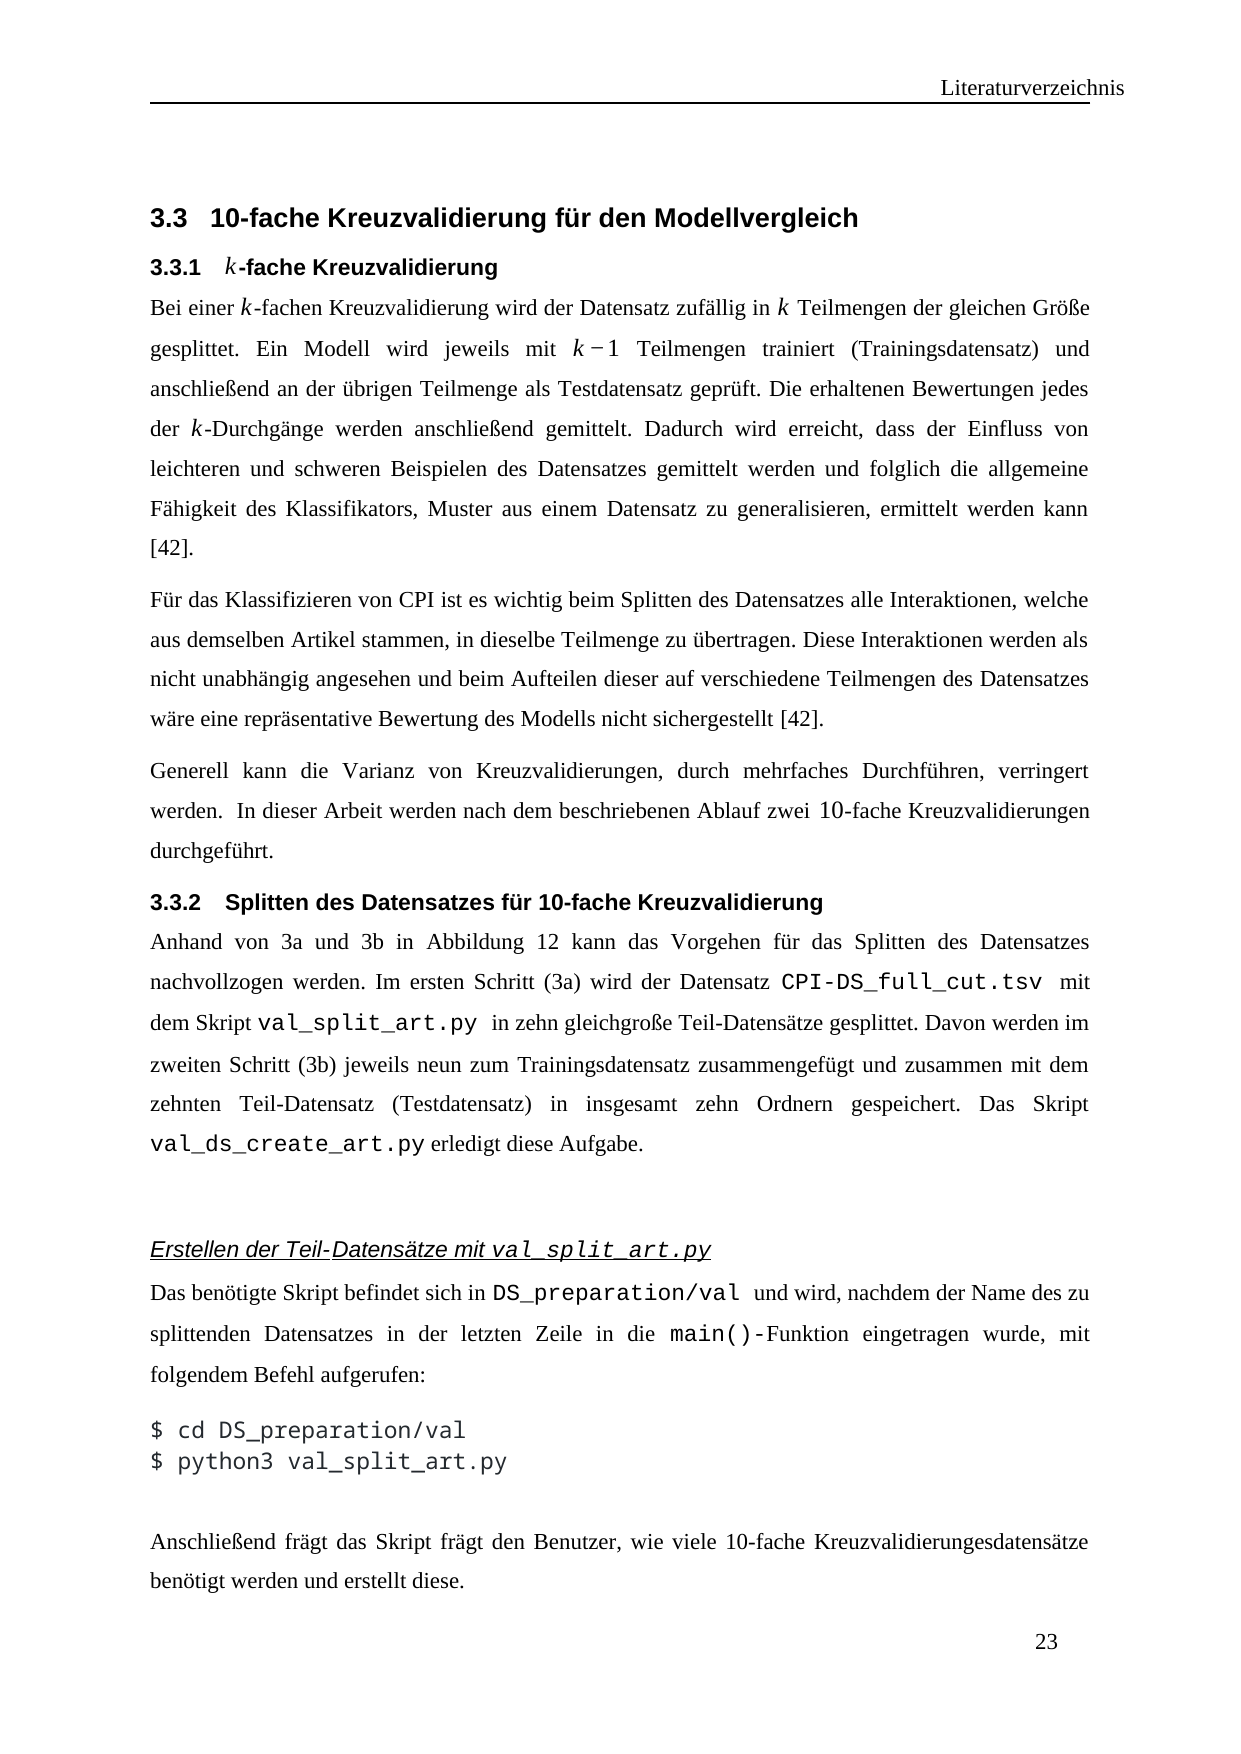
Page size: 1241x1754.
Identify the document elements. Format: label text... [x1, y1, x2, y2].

text Generell kann die Varianz von Kreuzvalidierungen, durch mehrfaches Durchführen, verringert werden. In dieser Arbeit werden nach dem beschriebenen Ablauf zwei -fache Kreuzvalidierungen durchgeführt. [150, 757, 1090, 863]
text Das benötigte Skript befindet sich in DS_preparation/val und wird, nachdem der Name des zu splittenden Datensatzes in der letzten Zeile in die main()-Funktion eingetragen wurde, mit folgendem Befehl aufgerufen: [150, 1279, 1090, 1388]
subtitle Splitten des Datensatzes für 10-fache Kreuzvalidierung [150, 889, 1090, 915]
text $ python3 val_split_art.py [150, 1445, 1090, 1476]
text Bei einer -fachen Kreuzvalidierung wird der Datensatz zufällig in Teilmengen der gleichen Größe gesplittet. Ein Modell wird jeweils mit Teilmengen trainiert (Trainingsdatensatz) und anschließend an der übrigen Teilmenge als Testdatensatz geprüft. Die erhaltenen Bewertungen jedes der -Durchgänge werden anschließend gemittelt. Dadurch wird erreicht, dass der Einfluss von leichteren und schweren Beispielen des Datensatzes gemittelt werden und folglich die allgemeine Fähigkeit des Klassifikators, Muster aus einem Datensatz zu generalisieren, ermittelt werden kann [42]. [150, 294, 1090, 561]
text Für das Klassifizieren von CPI ist es wichtig beim Splitten des Datensatzes alle Interaktionen, welche aus demselben Artikel stammen, in dieselbe Teilmenge zu übertragen. Diese Interaktionen werden als nicht unabhängig angesehen und beim Aufteilen dieser auf verschiedene Teilmengen des Datensatzes wäre eine repräsentative Bewertung des Modells nicht sichergestellt [42]. [150, 586, 1090, 731]
text $ cd DS_preparation/val [150, 1413, 1090, 1445]
subtitle -fache Kreuzvalidierung [150, 253, 1090, 281]
subtitle Erstellen der Teil-Datensätze mit val_split_art.py [150, 1236, 1090, 1265]
text Anschließend frägt das Skript frägt den Benutzer, wie viele 10-fache Kreuzvalidierungesdatensätze benötigt werden und erstellt diese. [150, 1528, 1090, 1594]
subtitle 10-fache Kreuzvalidierung für den Modellvergleich [150, 202, 1090, 233]
text Anhand von 3a und 3b in Abbildung 12 kann das Vorgehen für das Splitten des Datensatzes nachvollzogen werden. Im ersten Schritt (3a) wird der Datensatz CPI-DS_full_cut.tsv mit dem Skript val_split_art.py in zehn gleichgroße Teil-Datensätze gesplittet. Davon werden im zweiten Schritt (3b) jeweils neun zum Trainingsdatensatz zusammengefügt und zusammen mit dem zehnten Teil-Datensatz (Testdatensatz) in insgesamt zehn Ordnern gespeichert. Das Skript val_ds_create_art.py erledigt diese Aufgabe. [150, 928, 1090, 1158]
